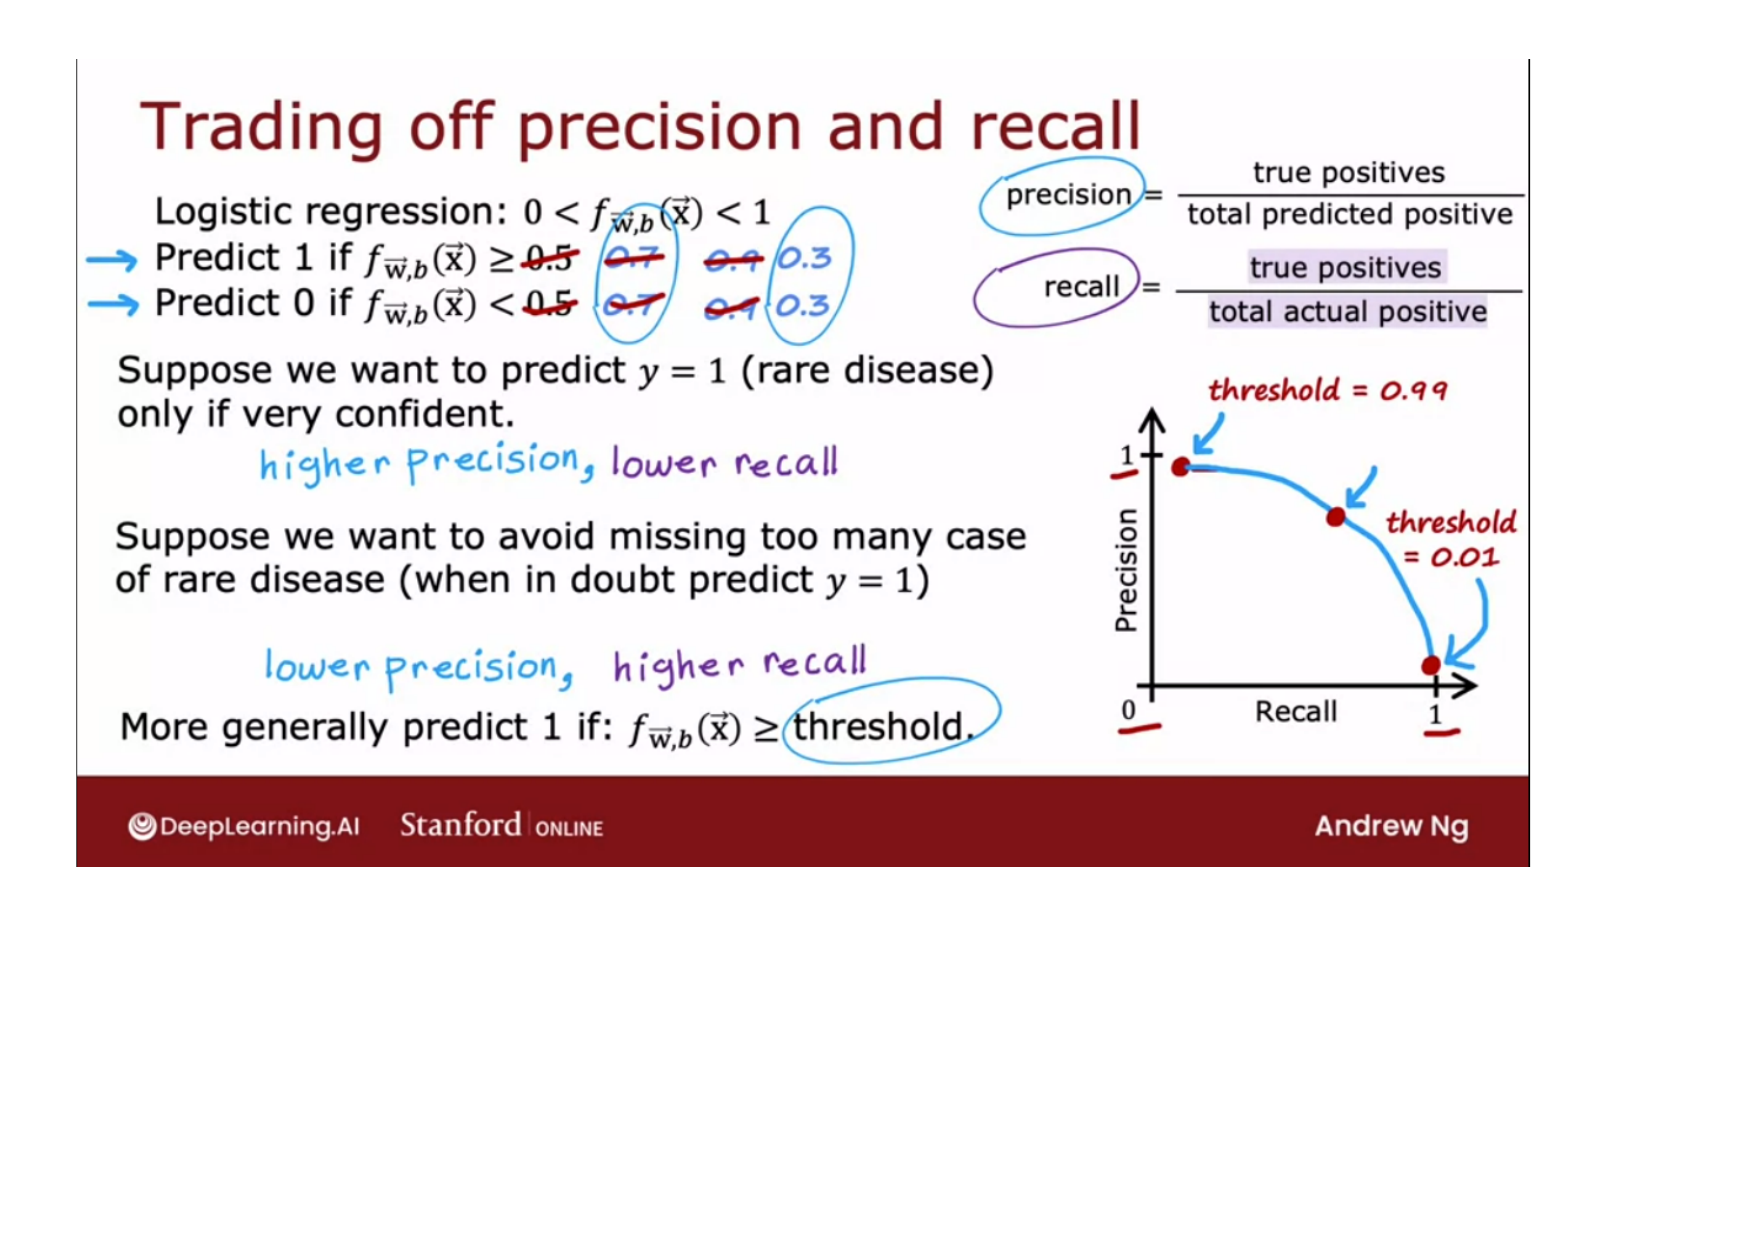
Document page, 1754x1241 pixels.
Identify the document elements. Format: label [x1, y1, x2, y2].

picture [76, 59, 1530, 867]
